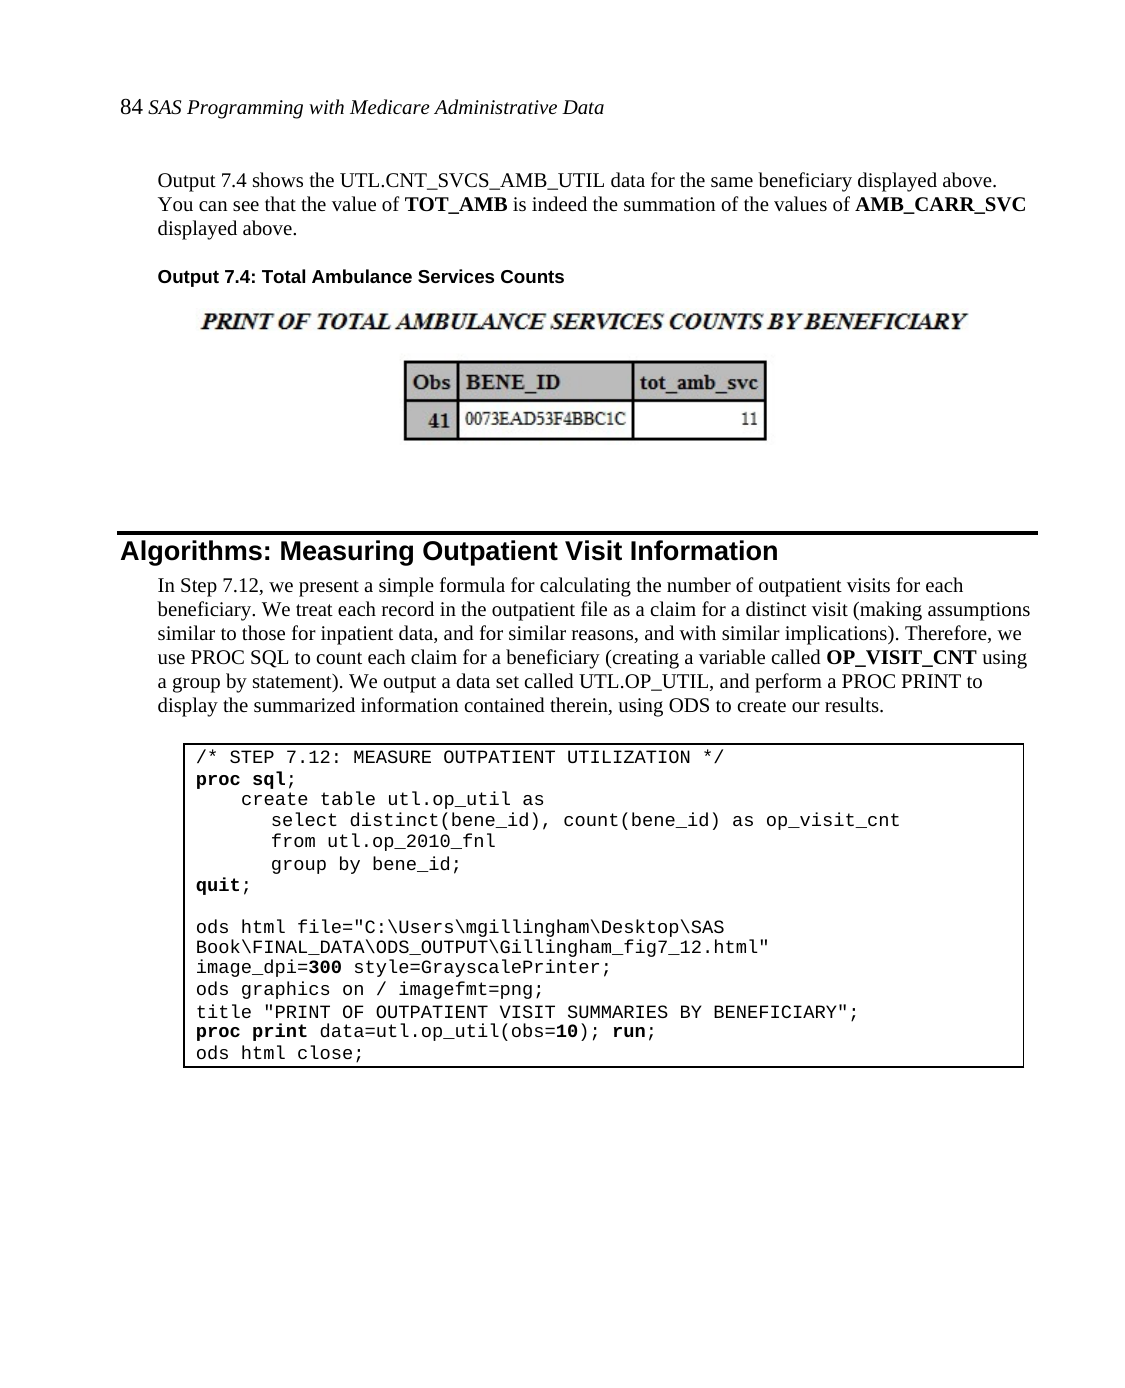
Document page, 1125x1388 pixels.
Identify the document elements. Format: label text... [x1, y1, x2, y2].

subtitle Algorithms: Measuring Outpatient Visit Information [120, 527, 1077, 567]
text Output 7.4: Total Ambulance Services Counts [157, 266, 1077, 288]
text Output 7.4 shows the UTL.CNT_SVCS_AMB_UTIL data for the same beneficiary displayed above. You can see that the value of TOT_AMB is indeed the summation of the values of AMB_CARR_SVC displayed above. [157, 168, 1028, 240]
picture [195, 308, 969, 445]
text In Step 7.12, we present a simple formula for calculating the number of outpatient visits for each beneficiary. We treat each record in the outpatient file as a claim for a distinct visit (making assumptions similar to those for inpatient data, and for similar reasons, and with similar implications). Therefore, we use PROC SQL to count each claim for a beneficiary (creating a variable called OP_VISIT_CNT using a group by statement). We output a data set called UTL.OP_UTIL, and perform a PROC PRINT to display the summarized information contained therein, using ODS to create our results. [157, 572, 1033, 717]
